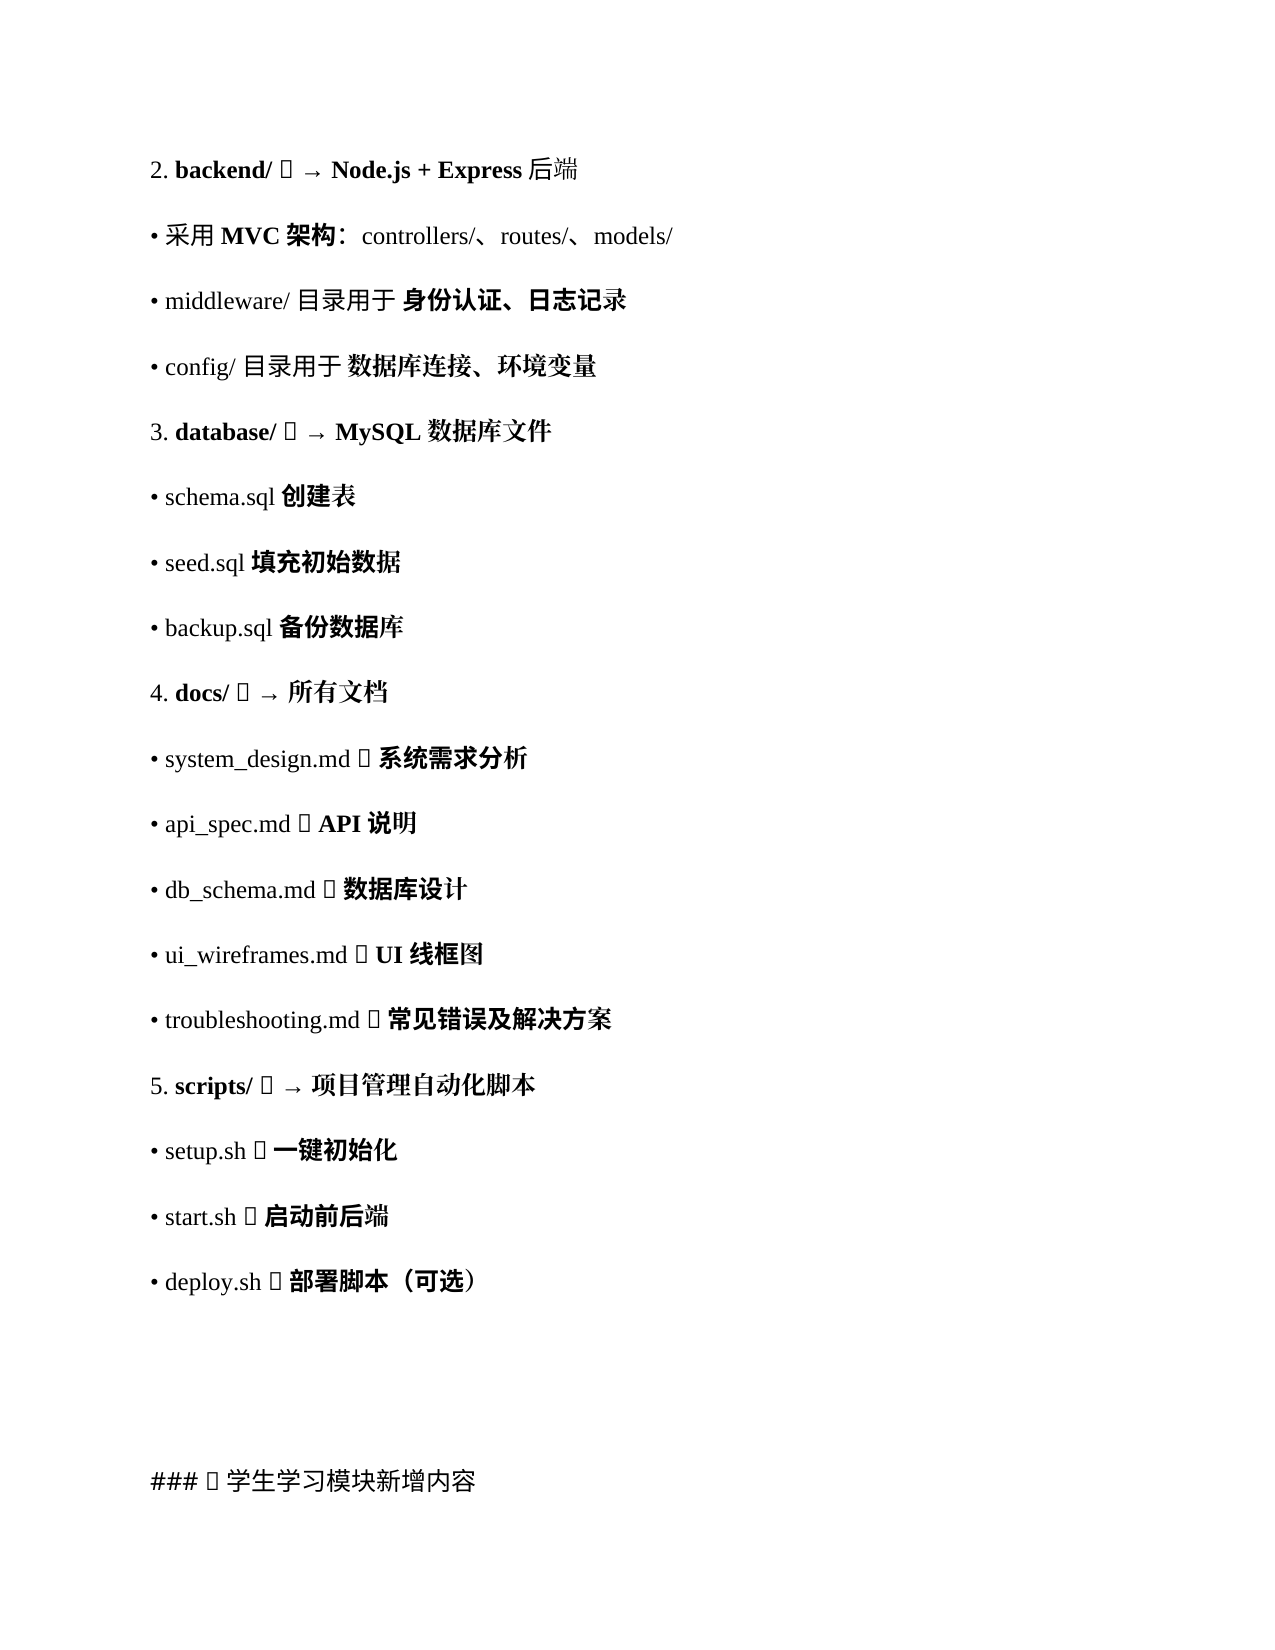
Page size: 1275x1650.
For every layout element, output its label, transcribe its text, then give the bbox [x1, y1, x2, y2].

text • ui_wireframes.md 📄 UI 线框图 [150, 934, 1125, 971]
text • 采用 MVC 架构：controllers/、routes/、models/ [150, 215, 1125, 252]
text • schema.sql 创建表 [150, 477, 1125, 513]
text • api_spec.md 📄 API 说明 [150, 804, 1125, 840]
text 5. scripts/ 📂 → 项目管理自动化脚本 [150, 1065, 1125, 1101]
text • troubleshooting.md 📄 常见错误及解决方案 [150, 1000, 1125, 1036]
text • system_design.md 📄 系统需求分析 [150, 738, 1125, 774]
text • backup.sql 备份数据库 [150, 608, 1125, 644]
text • setup.sh 📄 一键初始化 [150, 1131, 1125, 1167]
text ### 📌 学生学习模块新增内容 [150, 1383, 1125, 1498]
text • seed.sql 填充初始数据 [150, 542, 1125, 578]
text 2. backend/ 📂 → Node.js + Express 后端 [150, 150, 1125, 186]
text • deploy.sh 📄 部署脚本（可选） [150, 1261, 1125, 1298]
text • config/ 目录用于 数据库连接、环境变量 [150, 346, 1125, 382]
text • middleware/ 目录用于 身份认证、日志记录 [150, 281, 1125, 317]
text • db_schema.md 📄 数据库设计 [150, 869, 1125, 905]
text • start.sh 📄 启动前后端 [150, 1196, 1125, 1232]
text 3. database/ 📂 → MySQL 数据库文件 [150, 412, 1125, 448]
text 4. docs/ 📂 → 所有文档 [150, 673, 1125, 709]
